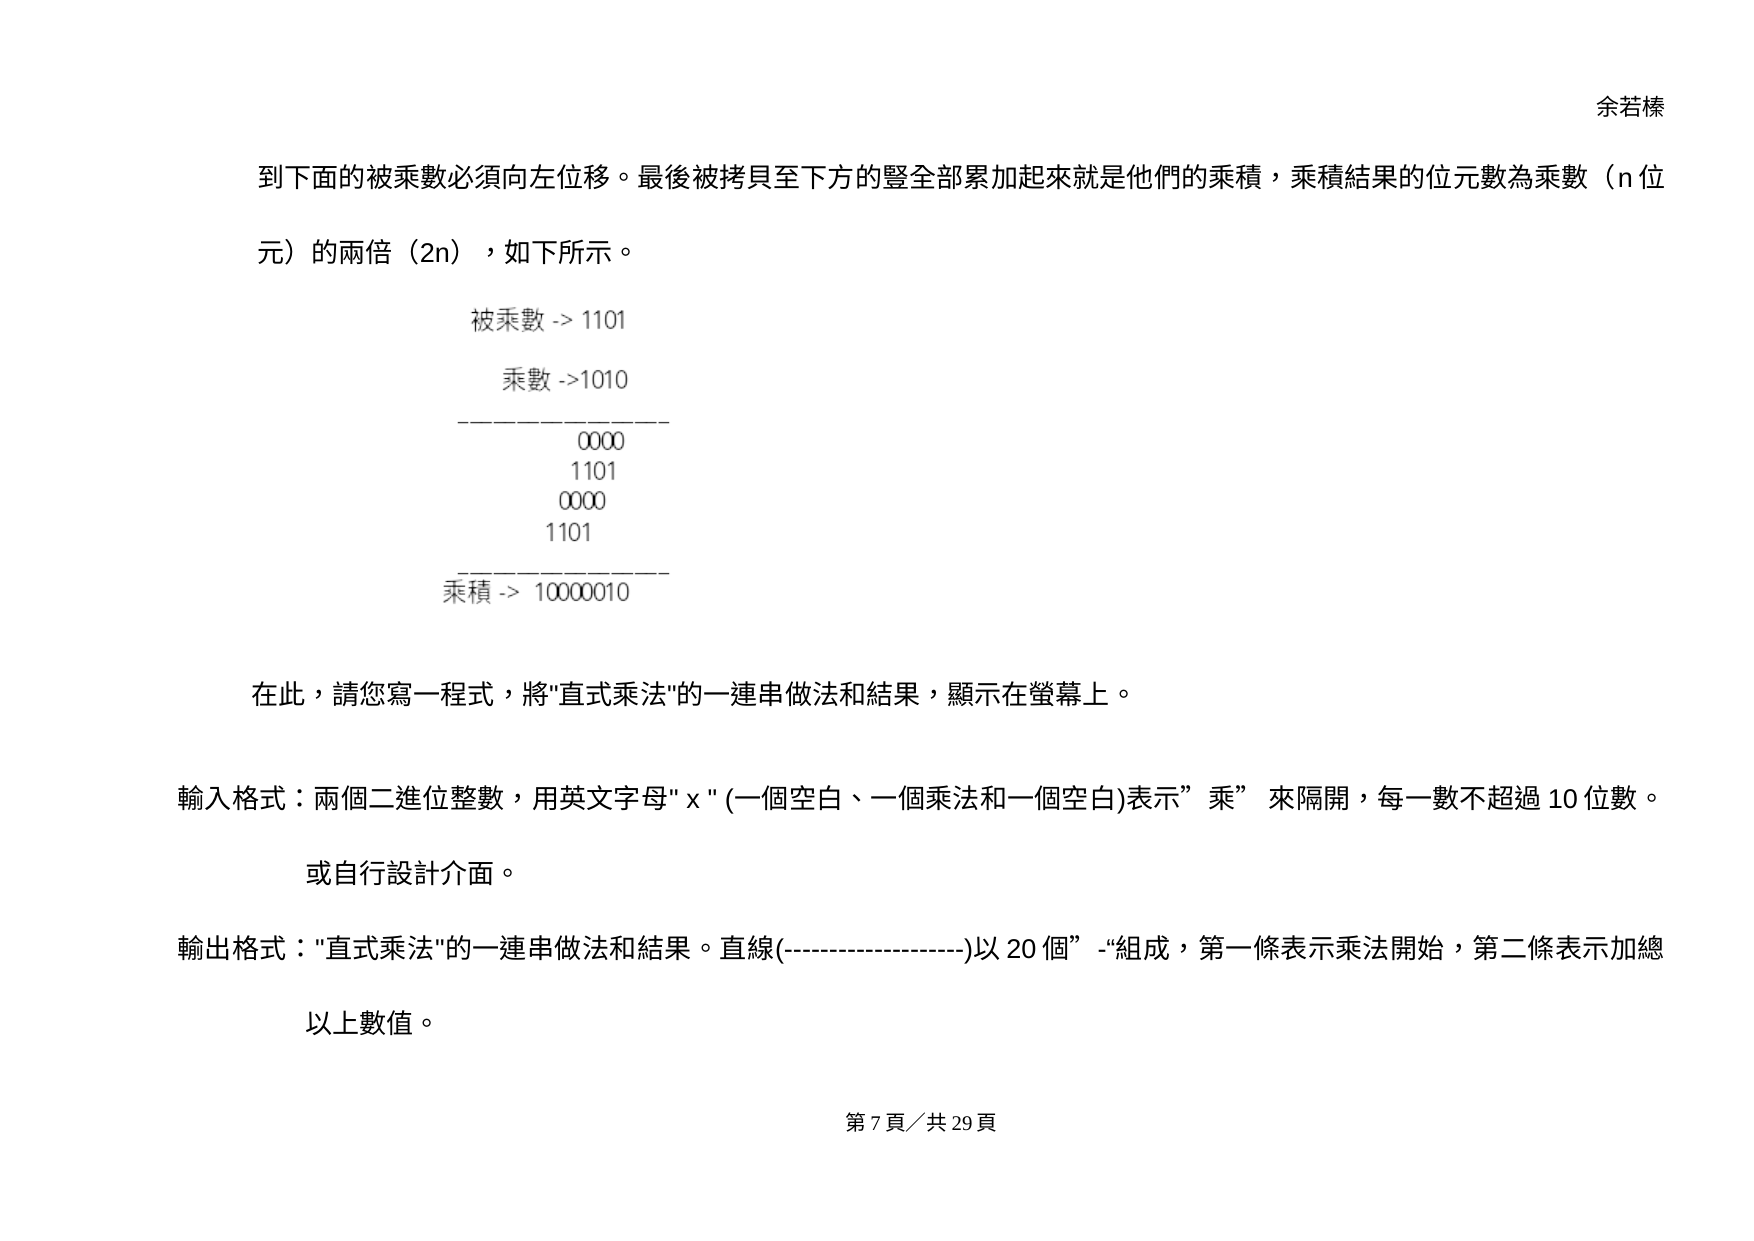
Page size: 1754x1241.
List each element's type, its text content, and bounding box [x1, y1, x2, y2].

text 輸出格式："直式乘法"的一連串做法和結果。直線(--------------------)以20個”-“組成，第一條表示乘法開始，第二條表示加總以上數值。 [177, 909, 1665, 1059]
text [177, 138, 1665, 288]
text 在此，請您寫一程式，將"直式乘法"的一連串做法和結果，顯示在螢幕上。 [251, 655, 1665, 730]
text 輸入格式：兩個二進位整數，用英文字母" x " (一個空白、一個乘法和一個空白)表示”乘” 來隔開，每一數不超過10位數。或自行設計介面。 [177, 759, 1665, 909]
